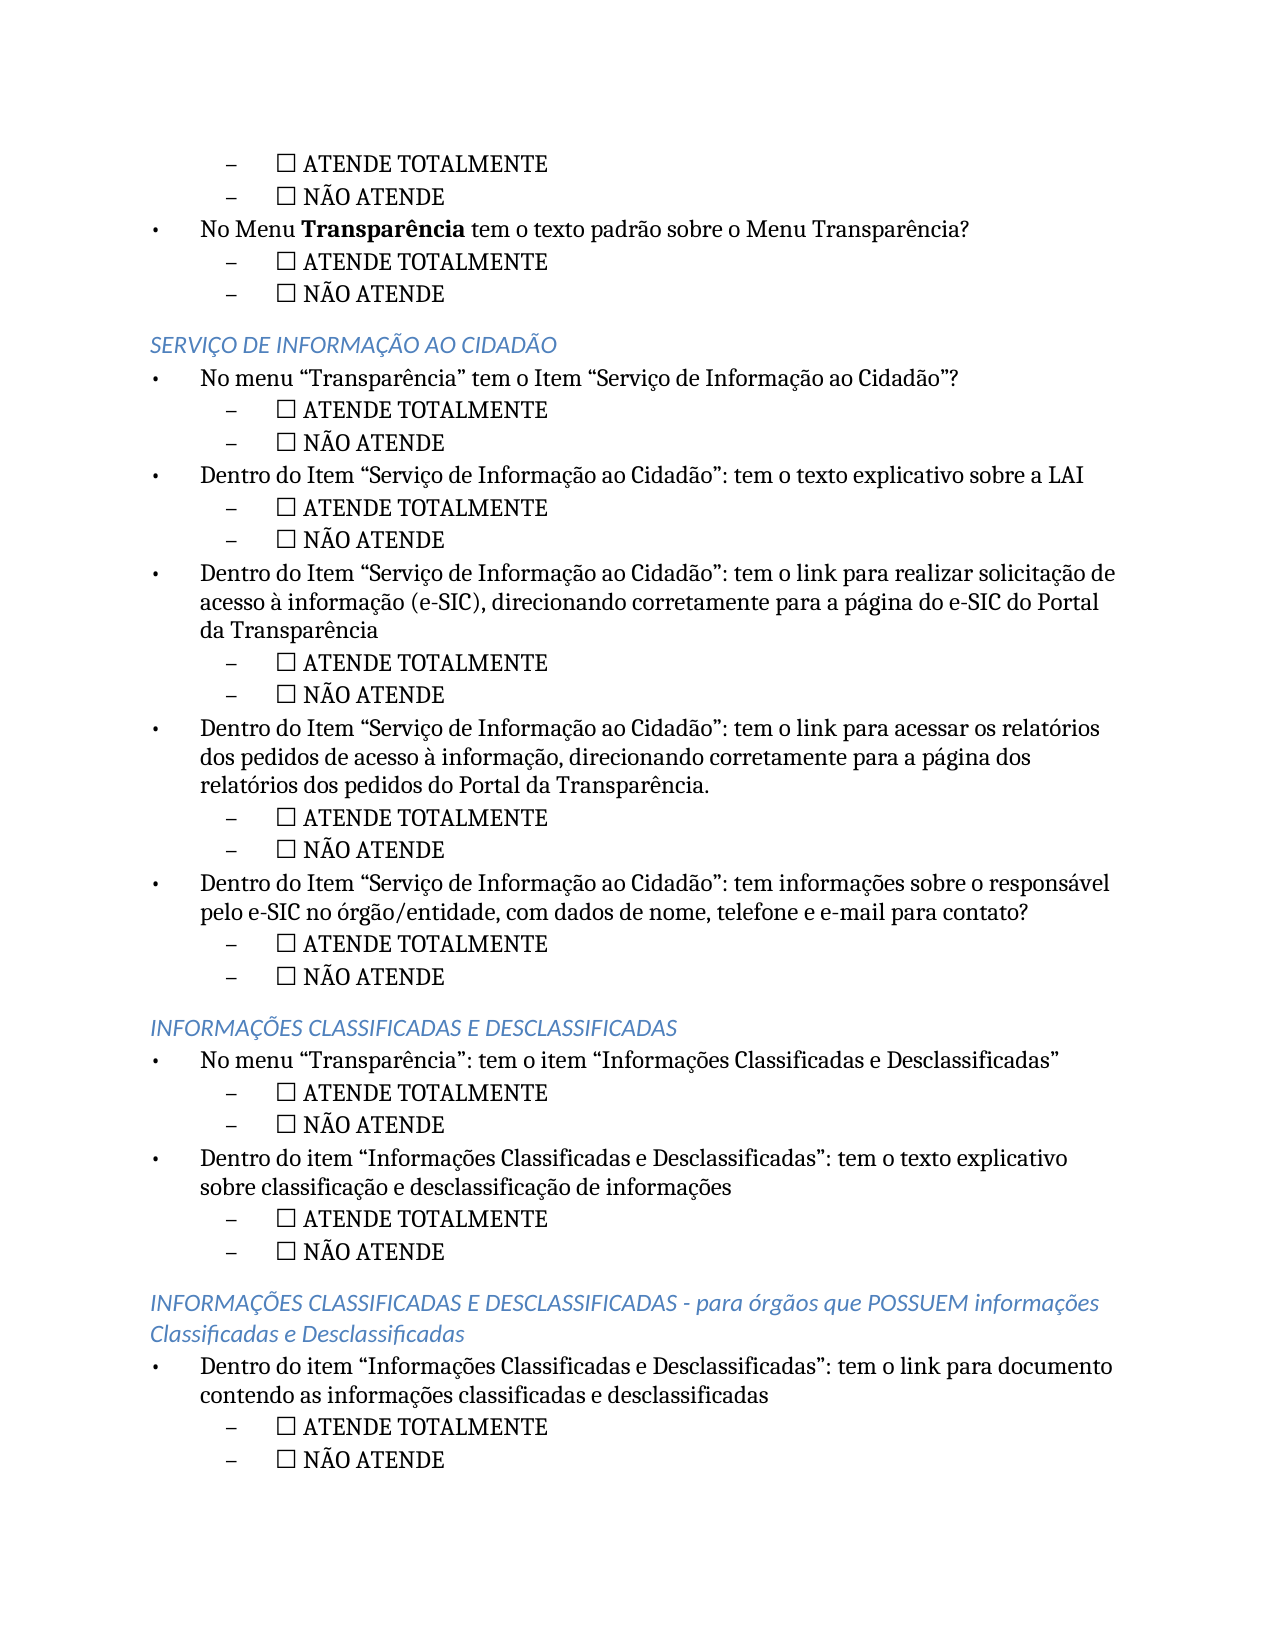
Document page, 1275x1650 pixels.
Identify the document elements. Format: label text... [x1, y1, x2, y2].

list ☐ ATENDE TOTALMENTE [225, 1413, 1125, 1442]
list ☐ ATENDE TOTALMENTE [225, 804, 1125, 833]
list Dentro do Item “Serviço de Informação ao Cidadão”: tem o link para realizar solicitação de acesso à informação (e-SIC), direcionando corretamente para a página do e-SIC do Portal da Transparência [150, 559, 1125, 645]
list ☐ ATENDE TOTALMENTE [225, 247, 1125, 276]
list ☐ ATENDE TOTALMENTE [225, 649, 1125, 678]
list Dentro do Item “Serviço de Informação ao Cidadão”: tem informações sobre o responsável pelo e-SIC no órgão/entidade, com dados de nome, telefone e e-mail para contato? [150, 869, 1125, 926]
list ☐ NÃO ATENDE [225, 280, 1125, 309]
list ☐ ATENDE TOTALMENTE [225, 930, 1125, 959]
list ☐ ATENDE TOTALMENTE [225, 150, 1125, 179]
list ☐ NÃO ATENDE [225, 681, 1125, 710]
list ☐ ATENDE TOTALMENTE [225, 1079, 1125, 1108]
list ☐ NÃO ATENDE [225, 429, 1125, 458]
list ☐ NÃO ATENDE [225, 182, 1125, 211]
list ☐ ATENDE TOTALMENTE [225, 396, 1125, 425]
list ☐ NÃO ATENDE [225, 526, 1125, 555]
list Dentro do item “Informações Classificadas e Desclassificadas”: tem o link para documento contendo as informações classificadas e desclassificadas [150, 1352, 1125, 1409]
list ☐ NÃO ATENDE [225, 1238, 1125, 1266]
list ☐ NÃO ATENDE [225, 1446, 1125, 1474]
list ☐ NÃO ATENDE [225, 836, 1125, 865]
list Dentro do Item “Serviço de Informação ao Cidadão”: tem o link para acessar os relatórios dos pedidos de acesso à informação, direcionando corretamente para a página dos relatórios dos pedidos do Portal da Transparência. [150, 714, 1125, 800]
subtitle SERVIÇO DE INFORMAÇÃO AO CIDADÃO [150, 329, 1125, 360]
subtitle INFORMAÇÕES CLASSIFICADAS E DESCLASSIFICADAS - para órgãos que POSSUEM informações Classificadas e Desclassificadas [150, 1287, 1125, 1348]
list ☐ NÃO ATENDE [225, 963, 1125, 991]
list ☐ NÃO ATENDE [225, 1111, 1125, 1140]
list No menu “Transparência” tem o Item “Serviço de Informação ao Cidadão”? [150, 364, 1125, 393]
list ☐ ATENDE TOTALMENTE [225, 494, 1125, 523]
list Dentro do Item “Serviço de Informação ao Cidadão”: tem o texto explicativo sobre a LAI [150, 461, 1125, 490]
list No menu “Transparência”: tem o item “Informações Classificadas e Desclassificadas” [150, 1046, 1125, 1075]
list No Menu Transparência tem o texto padrão sobre o Menu Transparência? [150, 215, 1125, 244]
list ☐ ATENDE TOTALMENTE [225, 1205, 1125, 1234]
subtitle INFORMAÇÕES CLASSIFICADAS E DESCLASSIFICADAS [150, 1012, 1125, 1043]
list Dentro do item “Informações Classificadas e Desclassificadas”: tem o texto explicativo sobre classificação e desclassificação de informações [150, 1144, 1125, 1201]
